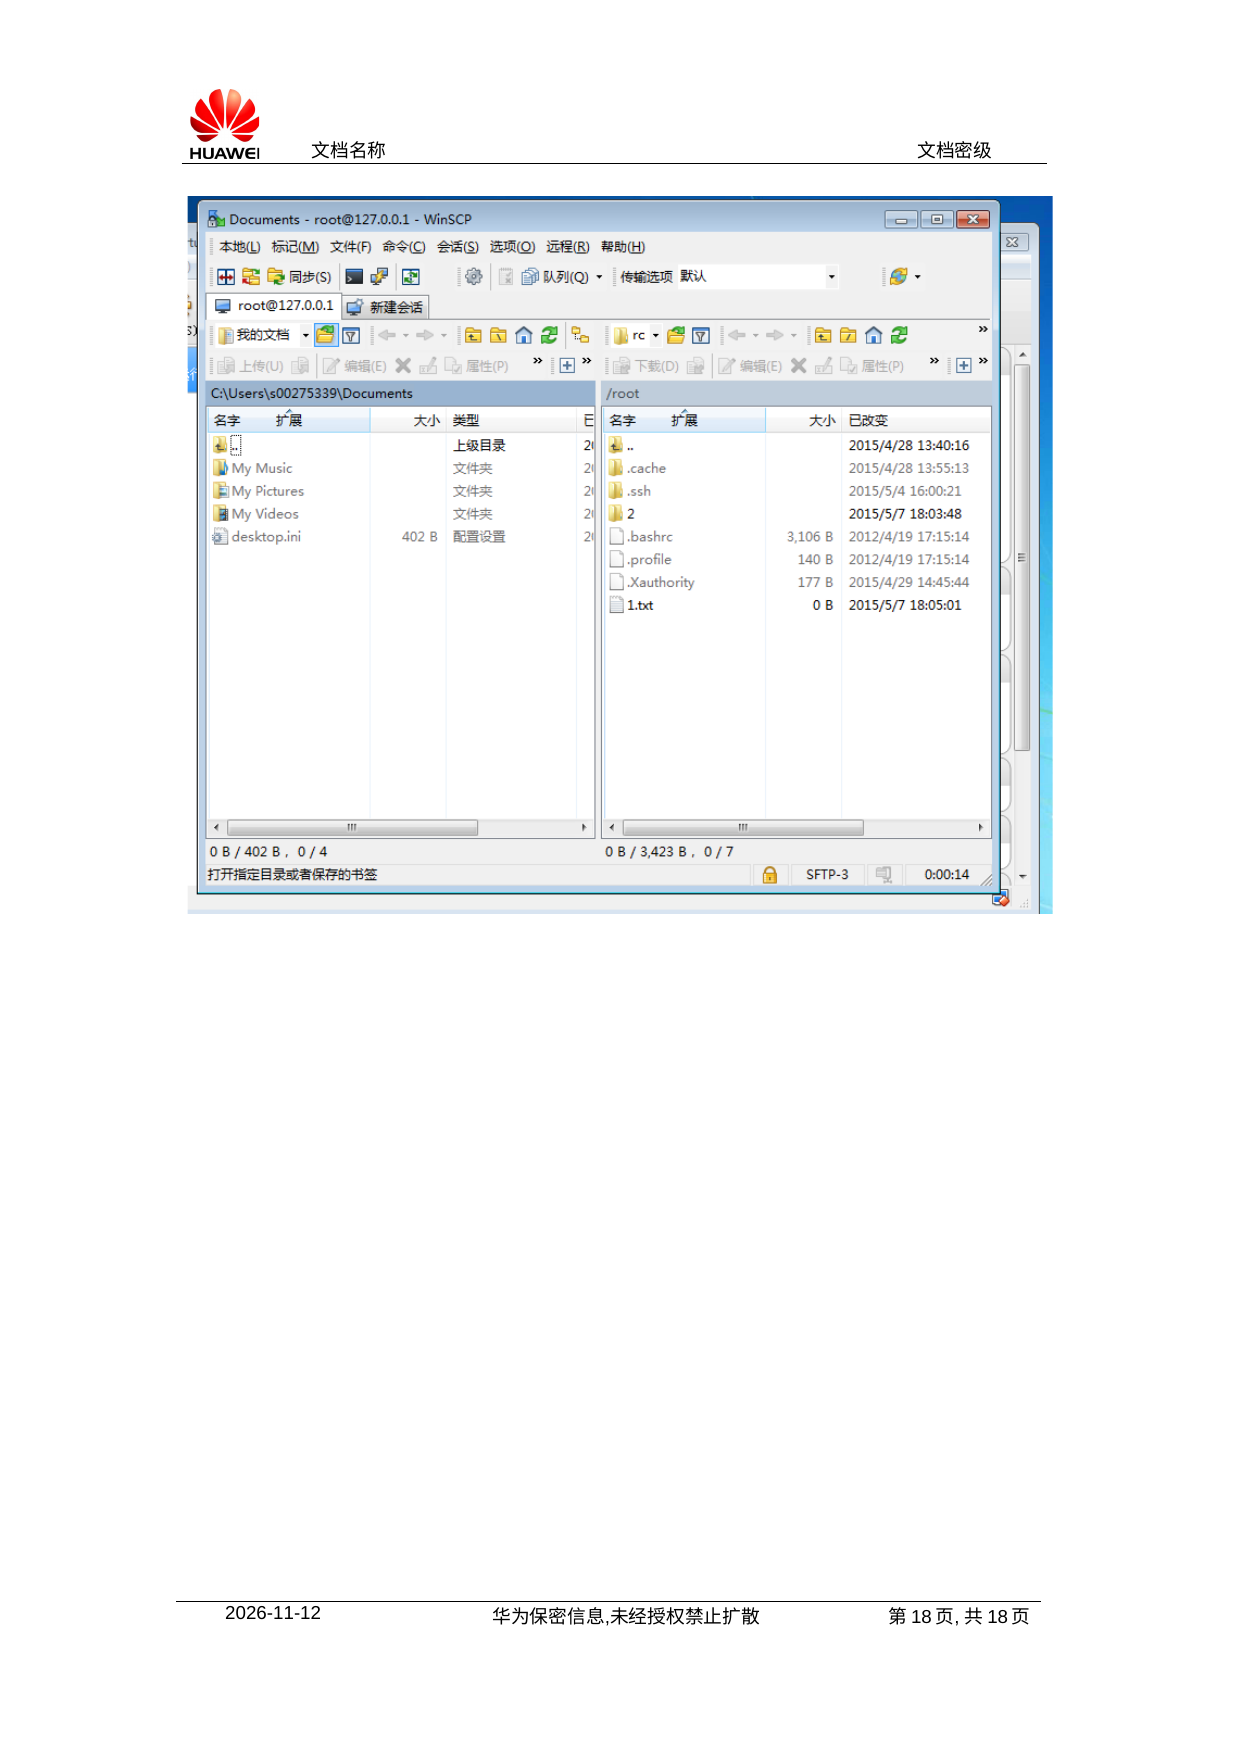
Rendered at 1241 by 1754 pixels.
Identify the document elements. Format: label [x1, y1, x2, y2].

picture [187, 196, 1053, 914]
picture [190, 89, 260, 159]
